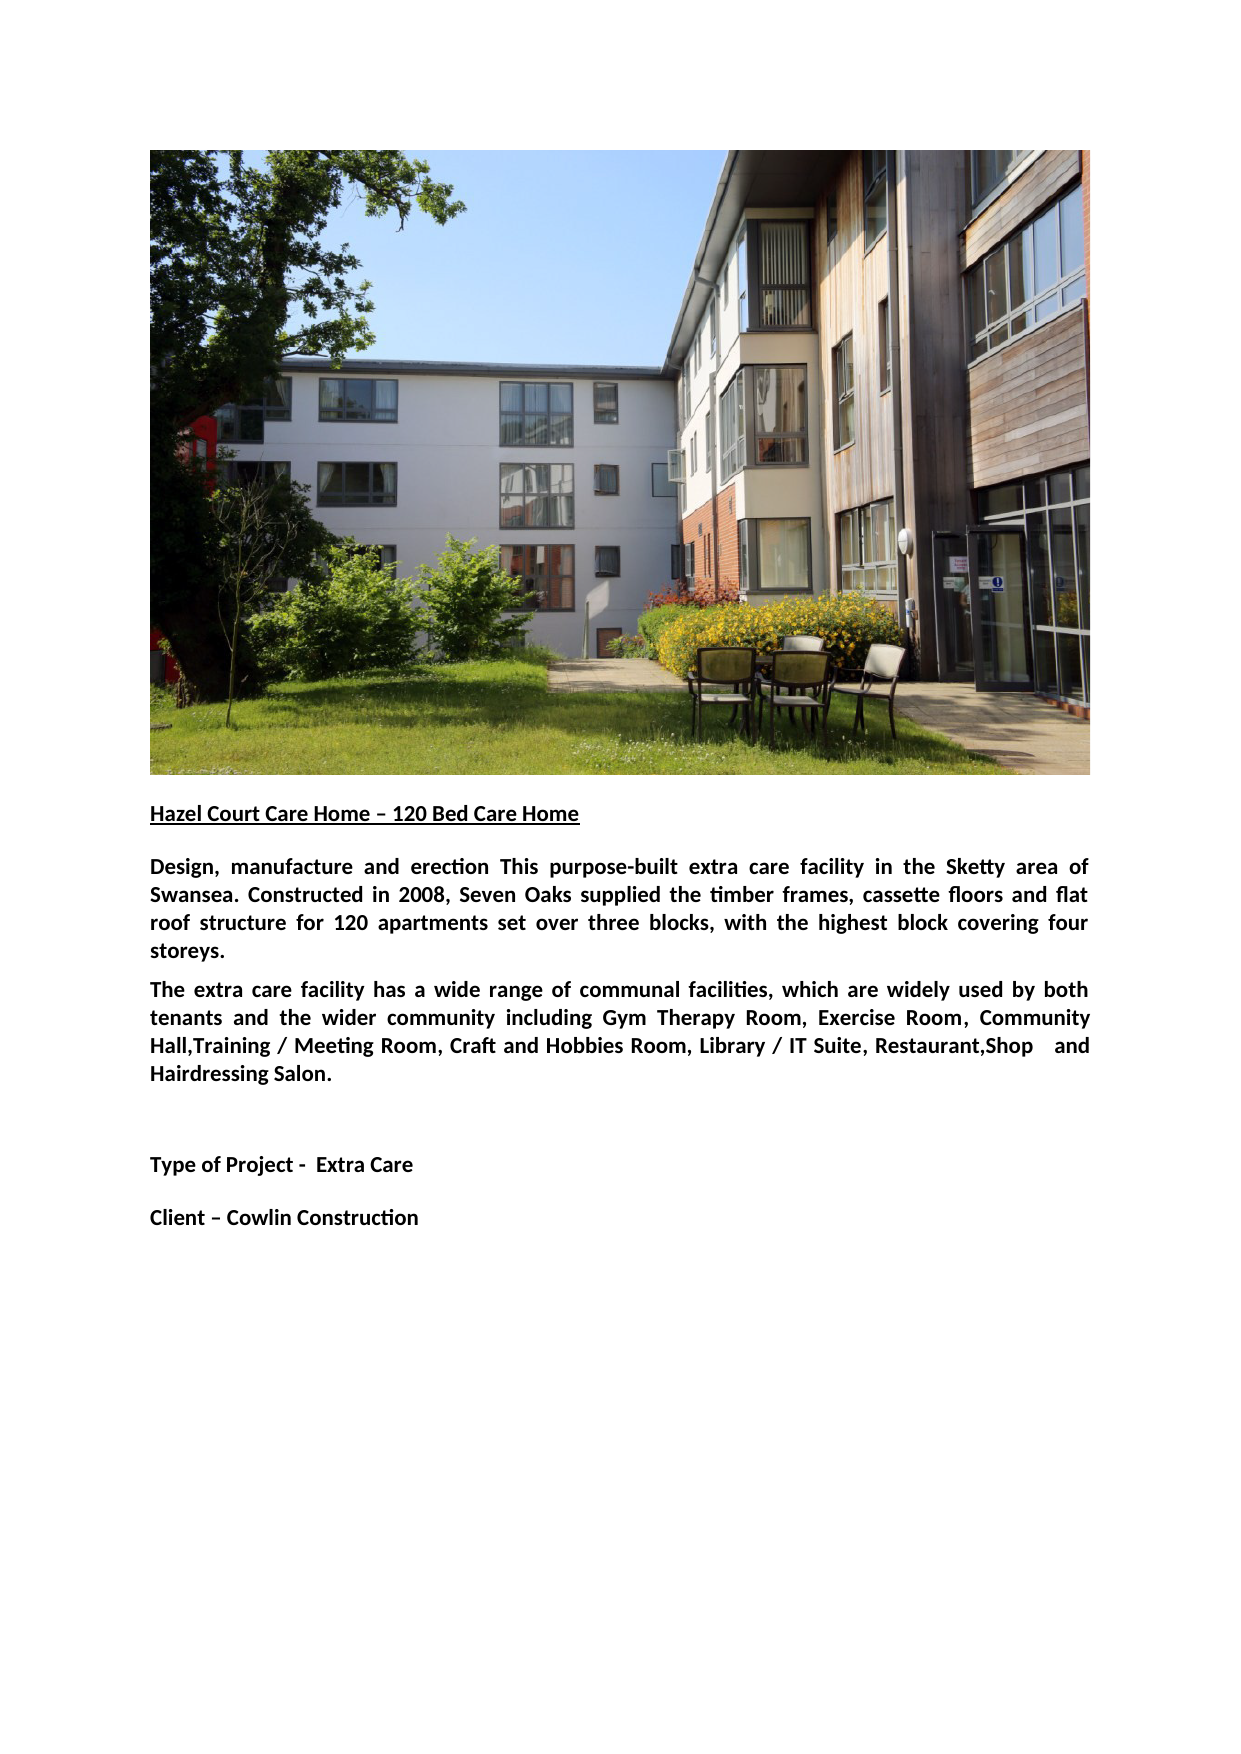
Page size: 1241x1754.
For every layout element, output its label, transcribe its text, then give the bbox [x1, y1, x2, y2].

text Client – Cowlin Construction [150, 1203, 1090, 1231]
text The extra care facility has a wide range of communal facilities, which are widely used by both tenants and the wider community including Gym Therapy Room, Exercise Room, Community Hall,Training / Meeting Room, Craft and Hobbies Room, Library / IT Suite, Restaurant,Shop and Hairdressing Salon. [150, 975, 1090, 1087]
picture [150, 150, 1091, 775]
text Type of Project - Extra Care [150, 1150, 1090, 1178]
text Hazel Court Care Home – 120 Bed Care Home [150, 799, 1090, 827]
text Design, manufacture and erection This purpose-built extra care facility in the Sketty area of Swansea. Constructed in 2008, Seven Oaks supplied the timber frames, cassette floors and flat roof structure for 120 apartments set over three blocks, with the highest block covering four storeys. [150, 852, 1090, 964]
